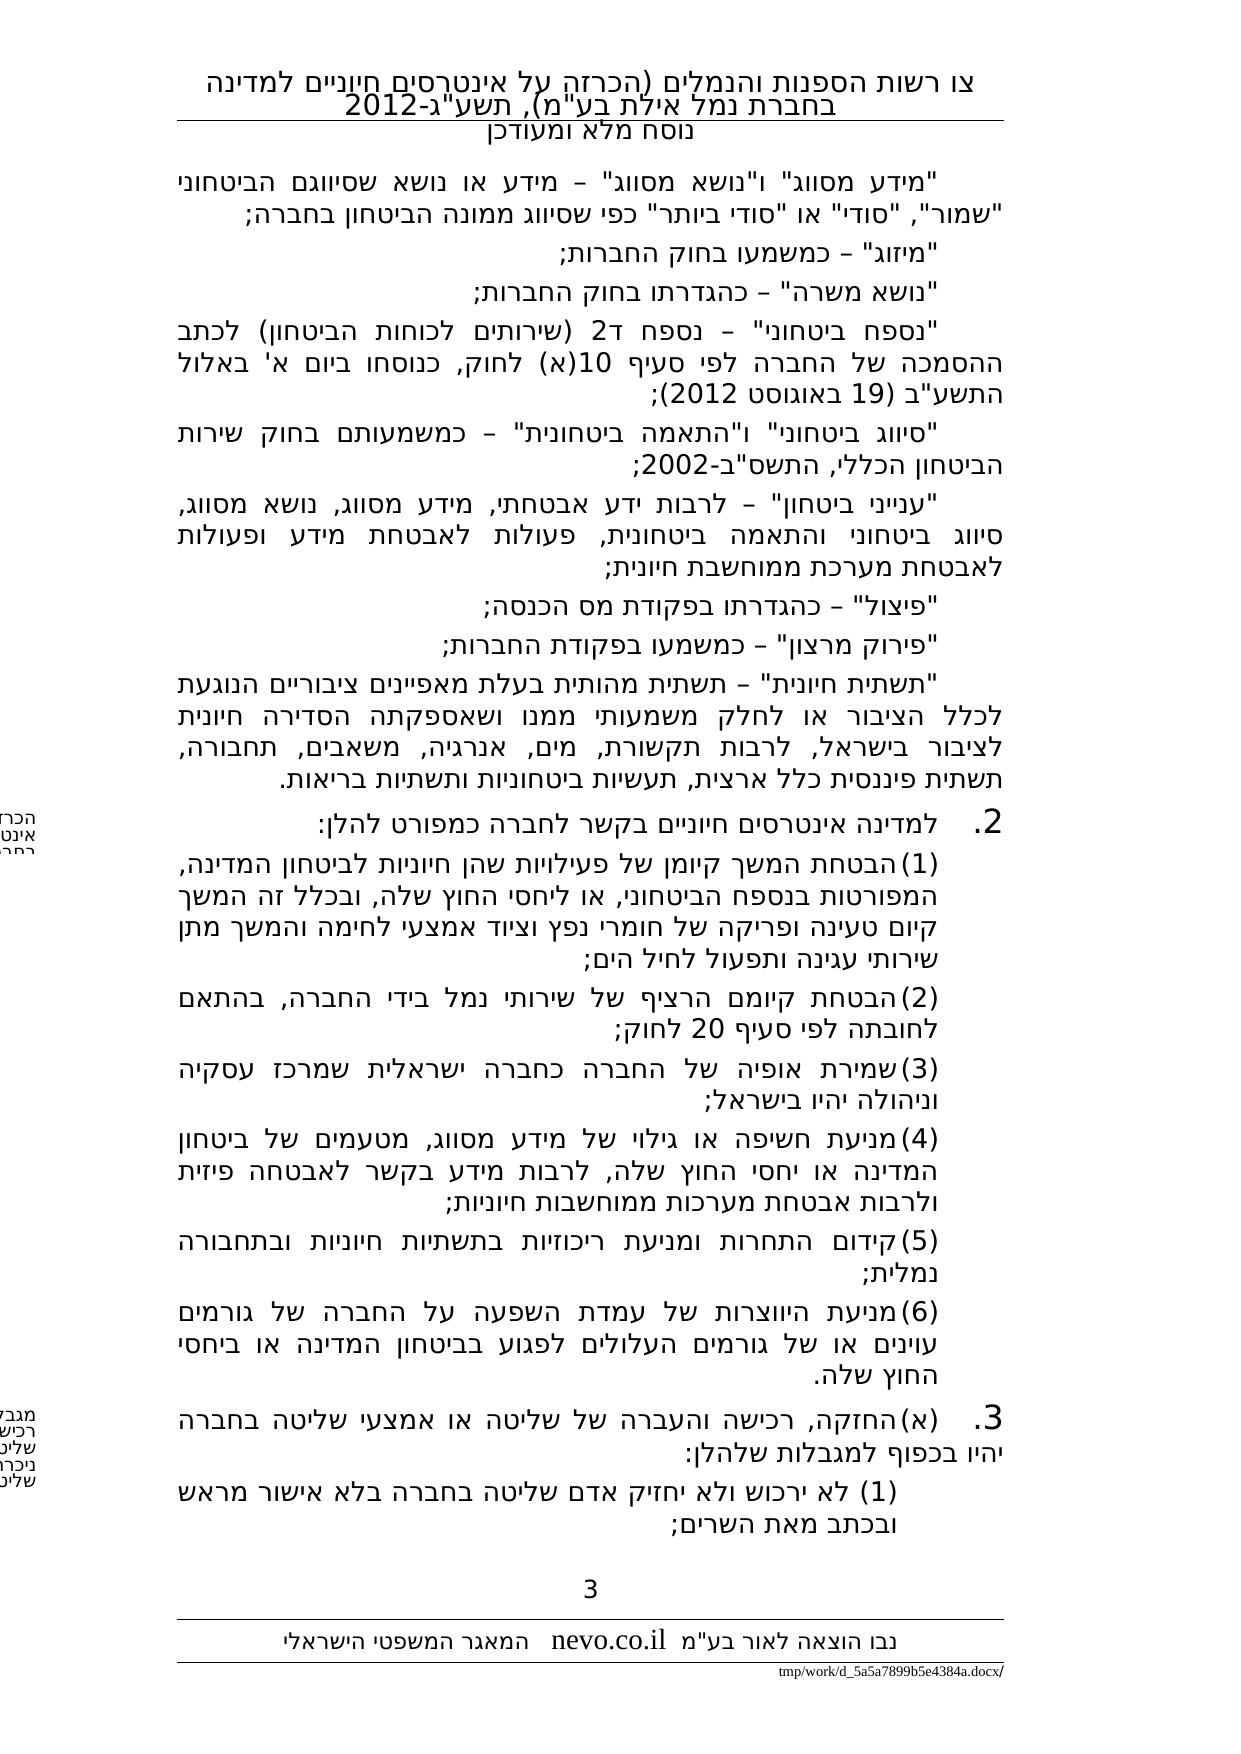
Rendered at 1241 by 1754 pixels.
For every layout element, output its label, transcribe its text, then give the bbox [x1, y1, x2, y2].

text (5) קידום התחרות ומניעת ריכוזיות בתשתיות חיוניות ובתחבורה נמלית; [177, 1226, 939, 1289]
text "ענייני ביטחון" – לרבות ידע אבטחתי, מידע מסווג, נושא מסווג, סיווג ביטחוני והתאמה ביטחונית, פעולות לאבטחת מידע ופעולות לאבטחת מערכת ממוחשבת חיונית; [177, 488, 1004, 583]
text "סיווג ביטחוני" ו"התאמה ביטחונית" – כמשמעותם בחוק שירות הביטחון הכללי, התשס"ב-2002; [177, 417, 1004, 481]
text "נספח ביטחוני" – נספח ד2 (שירותים לכוחות הביטחון) לכתב ההסמכה של החברה לפי סעיף 10(א) לחוק, כנוסחו ביום א' באלול התשע"ב (19 באוגוסט 2012); [177, 315, 1004, 410]
text (1) לא ירכוש ולא יחזיק אדם שליטה בחברה בלא אישור מראש ובכתב מאת השרים; [177, 1476, 898, 1539]
text (6) מניעת היווצרות של עמדת השפעה על החברה של גורמים עוינים או של גורמים העלולים לפגוע בביטחון המדינה או ביחסי החוץ שלה. [177, 1296, 939, 1391]
text "מידע מסווג" ו"נושא מסווג" – מידע או נושא שסיווגם הביטחוני "שמור", "סודי" או "סודי ביותר" כפי שסיווג ממונה הביטחון בחברה; [177, 167, 1004, 230]
text (3) שמירת אופיה של החברה כחברה ישראלית שמרכז עסקיה וניהולה יהיו בישראל; [177, 1053, 939, 1116]
text "נושא משרה" – כהגדרתו בחוק החברות; [177, 276, 1004, 308]
text 2. למדינה אינטרסים חיוניים בקשר לחברה כמפורט להלן: [177, 802, 1004, 841]
text 3. (א) החזקה, רכישה והעברה של שליטה או אמצעי שליטה בחברה יהיו בכפוף למגבלות שלהלן: [177, 1398, 1004, 1469]
text (2) הבטחת קיומם הרציף של שירותי נמל בידי החברה, בהתאם לחובתה לפי סעיף 20 לחוק; [177, 982, 939, 1045]
text "פיצול" – כהגדרתו בפקודת מס הכנסה; [177, 590, 1004, 622]
text "פירוק מרצון" – כמשמעו בפקודת החברות; [177, 629, 1004, 661]
text (4) מניעת חשיפה או גילוי של מידע מסווג, מטעמים של ביטחון המדינה או יחסי החוץ שלה, לרבות מידע בקשר לאבטחה פיזית ולרבות אבטחת מערכות ממוחשבות חיוניות; [177, 1123, 939, 1218]
text "מיזוג" – כמשמעו בחוק החברות; [177, 237, 1004, 269]
text "תשתית חיונית" – תשתית מהותית בעלת מאפיינים ציבוריים הנוגעת לכלל הציבור או לחלק משמעותי ממנו ושאספקתה הסדירה חיונית לציבור בישראל, לרבות תקשורת, מים, אנרגיה, משאבים, תחבורה, תשתית פיננסית כלל ארצית, תעשיות ביטחוניות ותשתיות בריאות. [177, 668, 1004, 795]
text (1) הבטחת המשך קיומן של פעילויות שהן חיוניות לביטחון המדינה, המפורטות בנספח הביטחוני, או ליחסי החוץ שלה, ובכלל זה המשך קיום טעינה ופריקה של חומרי נפץ וציוד אמצעי לחימה והמשך מתן שירותי עגינה ותפעול לחיל הים; [177, 848, 939, 975]
